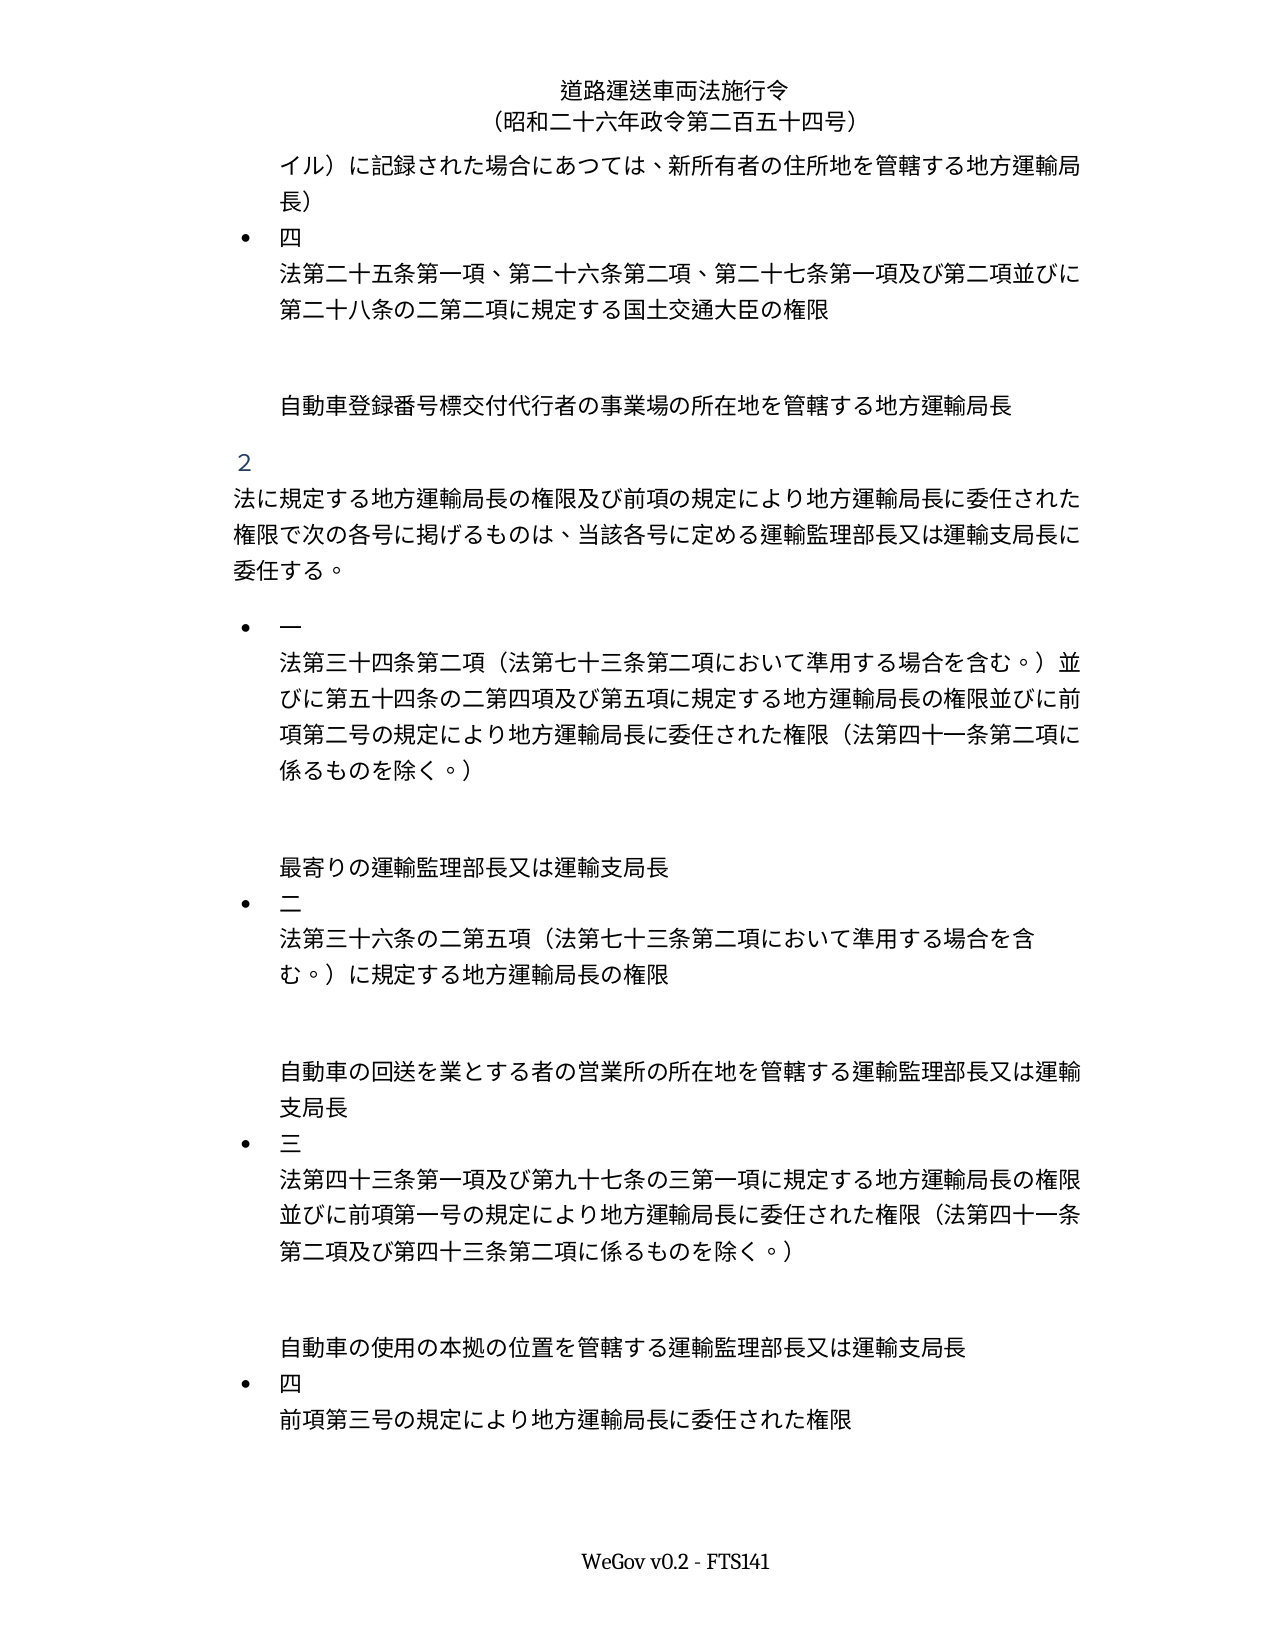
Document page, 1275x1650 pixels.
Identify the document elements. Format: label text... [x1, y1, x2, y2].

list 二 法第三十六条の二第五項（法第七十三条第二項において準用する場合を含む。）に規定する地方運輸局長の権限 自動車の回送を業とする者の営業所の所在地を管轄する運輸監理部長又は運輸支局長 [242, 887, 1087, 1123]
list 三 法第四十三条第一項及び第九十七条の三第一項に規定する地方運輸局長の権限並びに前項第一号の規定により地方運輸局長に委任された権限（法第四十一条第二項及び第四十三条第二項に係るものを除く。） 自動車の使用の本拠の位置を管轄する運輸監理部長又は運輸支局長 [242, 1128, 1087, 1363]
subtitle ２ [233, 447, 1087, 478]
text 法に規定する地方運輸局長の権限及び前項の規定により地方運輸局長に委任された権限で次の各号に掲げるものは、当該各号に定める運輸監理部長又は運輸支局長に委任する。 [233, 483, 1087, 586]
list 一 法第三十四条第二項（法第七十三条第二項において準用する場合を含む。）並びに第五十四条の二第四項及び第五項に規定する地方運輸局長の権限並びに前項第二号の規定により地方運輸局長に委任された権限（法第四十一条第二項に係るものを除く。） 最寄りの運輸監理部長又は運輸支局長 [242, 611, 1087, 883]
list 四 法第二十五条第一項、第二十六条第二項、第二十七条第一項及び第二項並びに第二十八条の二第二項に規定する国土交通大臣の権限 自動車登録番号標交付代行者の事業場の所在地を管轄する地方運輸局長 [242, 222, 1087, 421]
